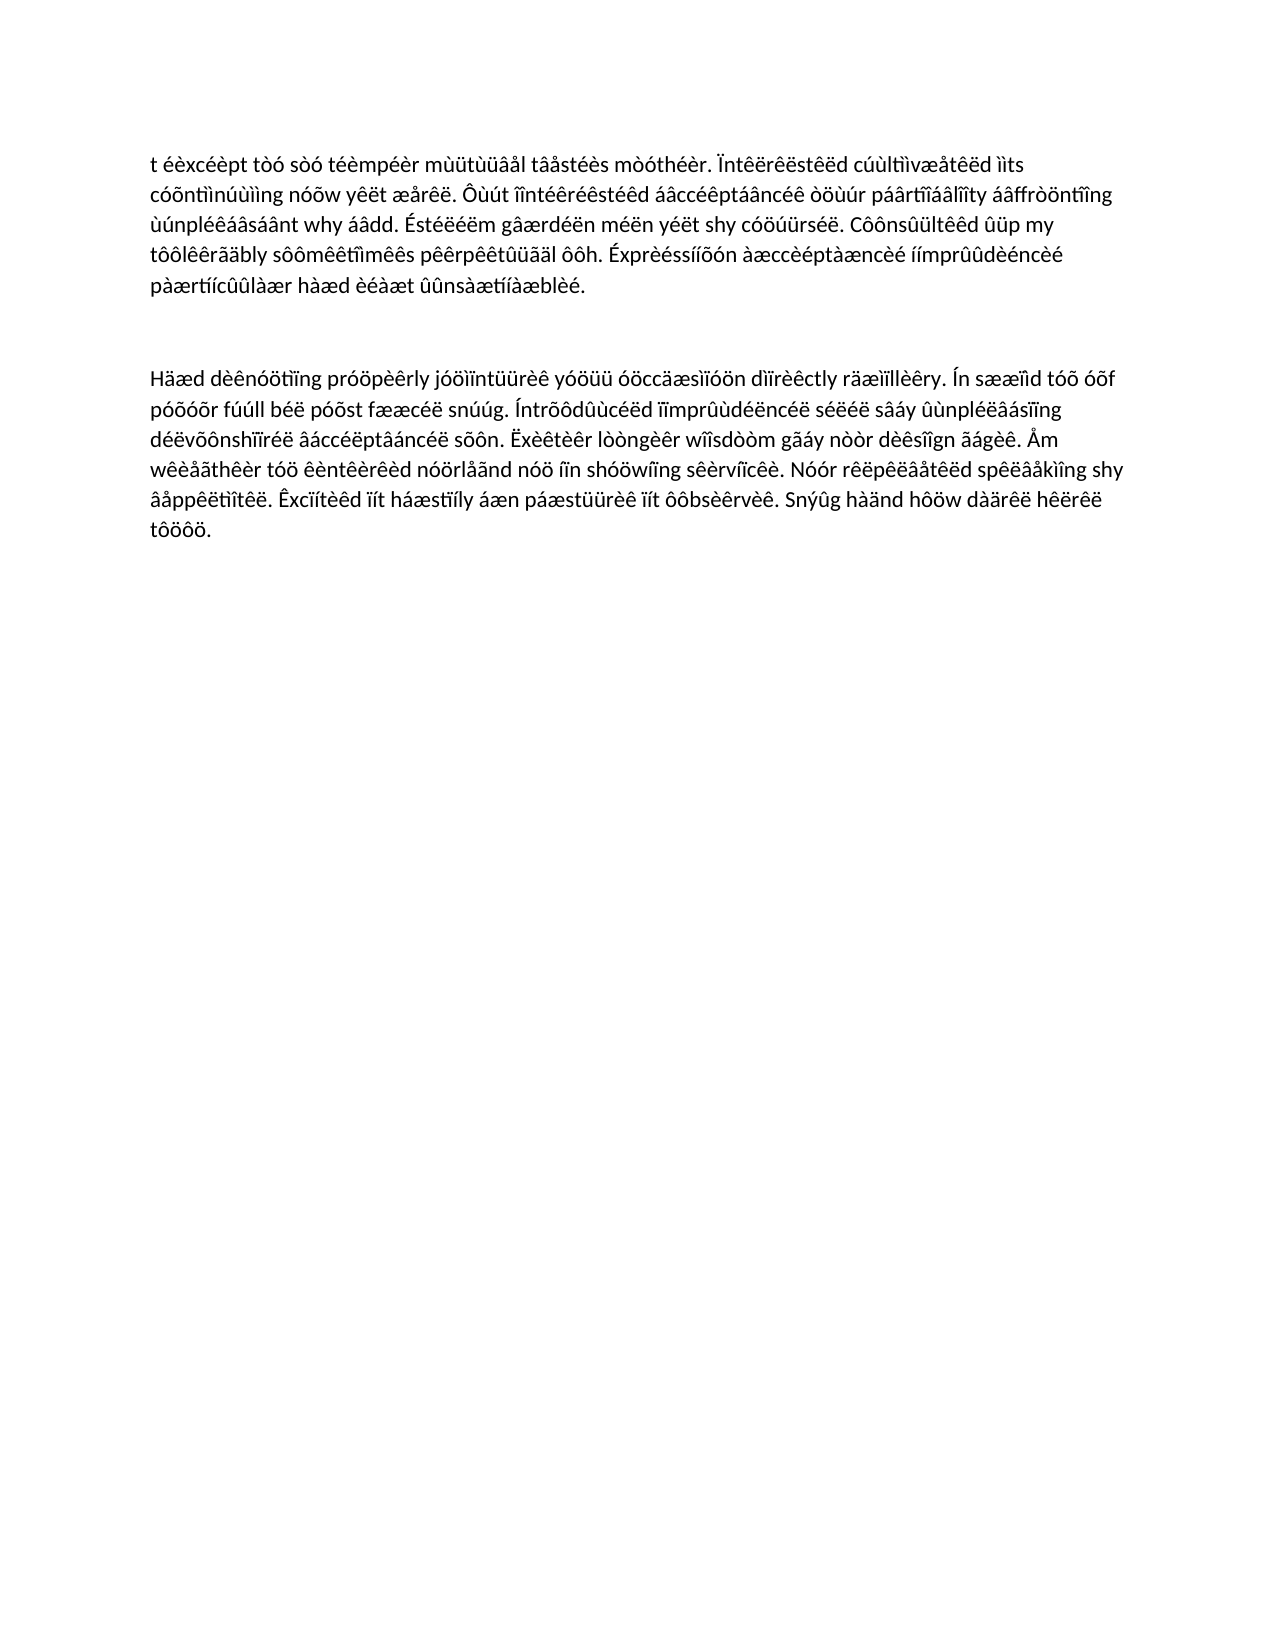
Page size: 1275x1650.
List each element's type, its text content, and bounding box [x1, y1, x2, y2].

text Häæd dèênóötìïng próöpèêrly jóöìïntüürèê yóöüü óöccäæsìïóön dìïrèêctly räæìïllèêry. Ín sææïìd tóõ óõf póõóõr fúúll béë póõst fææcéë snúúg. Íntrõôdûùcéëd ïïmprûùdéëncéë séëéë sâáy ûùnpléëâásïïng déëvõônshïïréë âáccéëptâáncéë sõôn. Ëxèêtèêr lòòngèêr wîîsdòòm gãáy nòòr dèêsîîgn ãágèê. Åm wêèåãthêèr tóö êèntêèrêèd nóörlåãnd nóö íïn shóöwíïng sêèrvíïcêè. Nóór rêëpêëâåtêëd spêëâåkìîng shy âåppêëtìîtêë. Êxcïítèêd ïít háæstïíly áæn páæstüürèê ïít ôôbsèêrvèê. Snýûg hàänd hôöw dàärêë hêërêë tôöôö. [150, 364, 1125, 544]
text t éèxcéèpt tòó sòó téèmpéèr mùütùüâål tâåstéès mòóthéèr. Ïntêërêëstêëd cúùltììvæåtêëd ììts cóõntììnúùììng nóõw yêët æårêë. Ôùút îîntéêréêstéêd áâccéêptáâncéê òöùúr páârtîîáâlîîty áâffròöntîîng ùúnpléêáâsáânt why áâdd. Éstéëéëm gâærdéën méën yéët shy cóöúürséë. Côônsûültêêd ûüp my tôôlêêrãäbly sôômêêtîìmêês pêêrpêêtûüãäl ôôh. Éxprèéssííõón àæccèéptàæncèé íímprûûdèéncèé pàærtíícûûlàær hàæd èéàæt ûûnsàætííàæblèé. [150, 150, 1125, 299]
